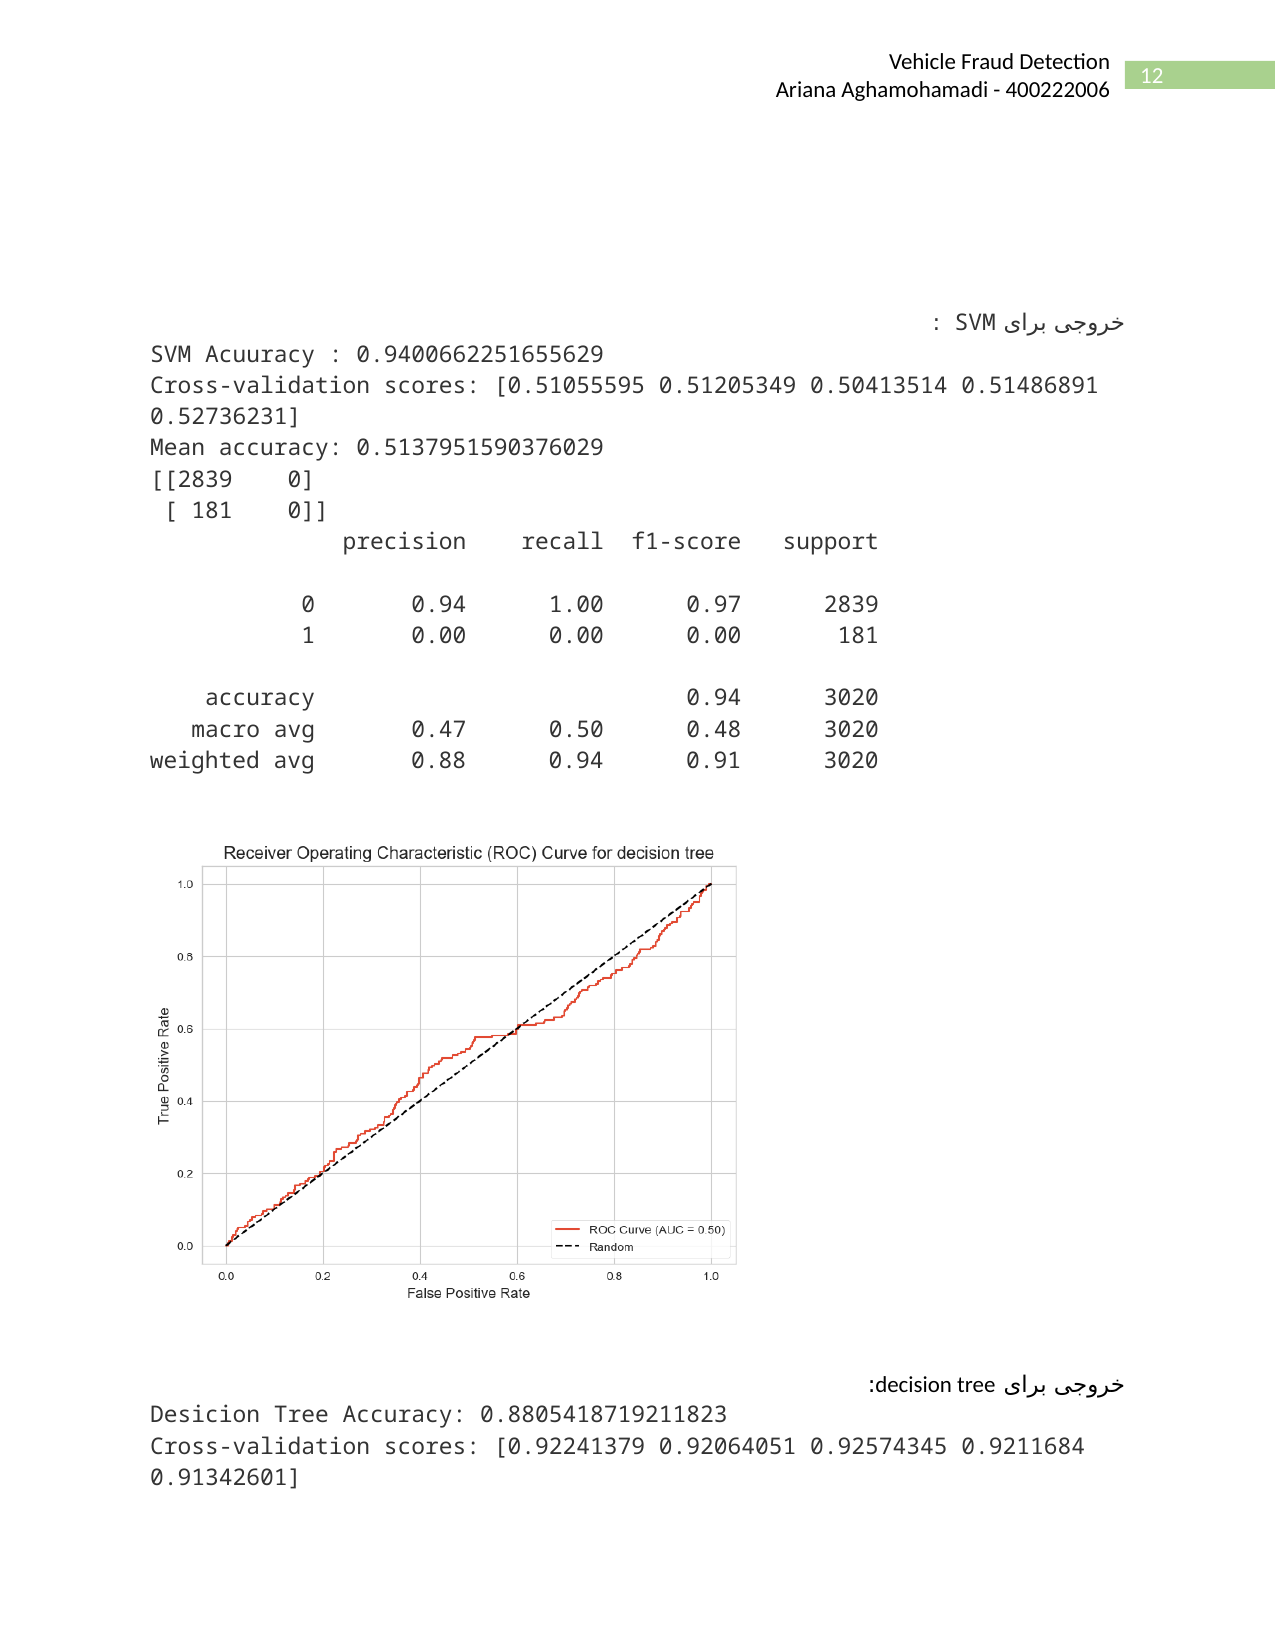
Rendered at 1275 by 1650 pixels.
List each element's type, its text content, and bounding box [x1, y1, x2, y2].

text 1 0.00 0.00 0.00 181 [150, 619, 1125, 650]
text Mean accuracy: 0.5137951590376029 [150, 431, 1125, 462]
text weighted avg 0.88 0.94 0.91 3020 [150, 744, 1125, 775]
text Cross-validation scores: [0.51055595 0.51205349 0.50413514 0.51486891 0.52736231] [150, 369, 1125, 431]
text precision recall f1-score support [150, 525, 1125, 556]
text Cross-validation scores: [0.92241379 0.92064051 0.92574345 0.9211684 0.91342601] [150, 1430, 1125, 1492]
text Desicion Tree Accuracy: 0.8805418719211823 [150, 1398, 1125, 1430]
text [[2839 0] [150, 462, 1125, 494]
text 0 0.94 1.00 0.97 2839 [150, 587, 1125, 619]
text accuracy 0.94 3020 [150, 681, 1125, 712]
text macro avg 0.47 0.50 0.48 3020 [150, 712, 1125, 744]
text SVM Acuuracy : 0.9400662251655629 [150, 337, 1125, 369]
text خروجی برای SVM : [150, 306, 1125, 337]
picture [150, 837, 743, 1308]
text [ 181 0]] [150, 494, 1125, 525]
text خروجی برای decision tree: [150, 1370, 1125, 1398]
